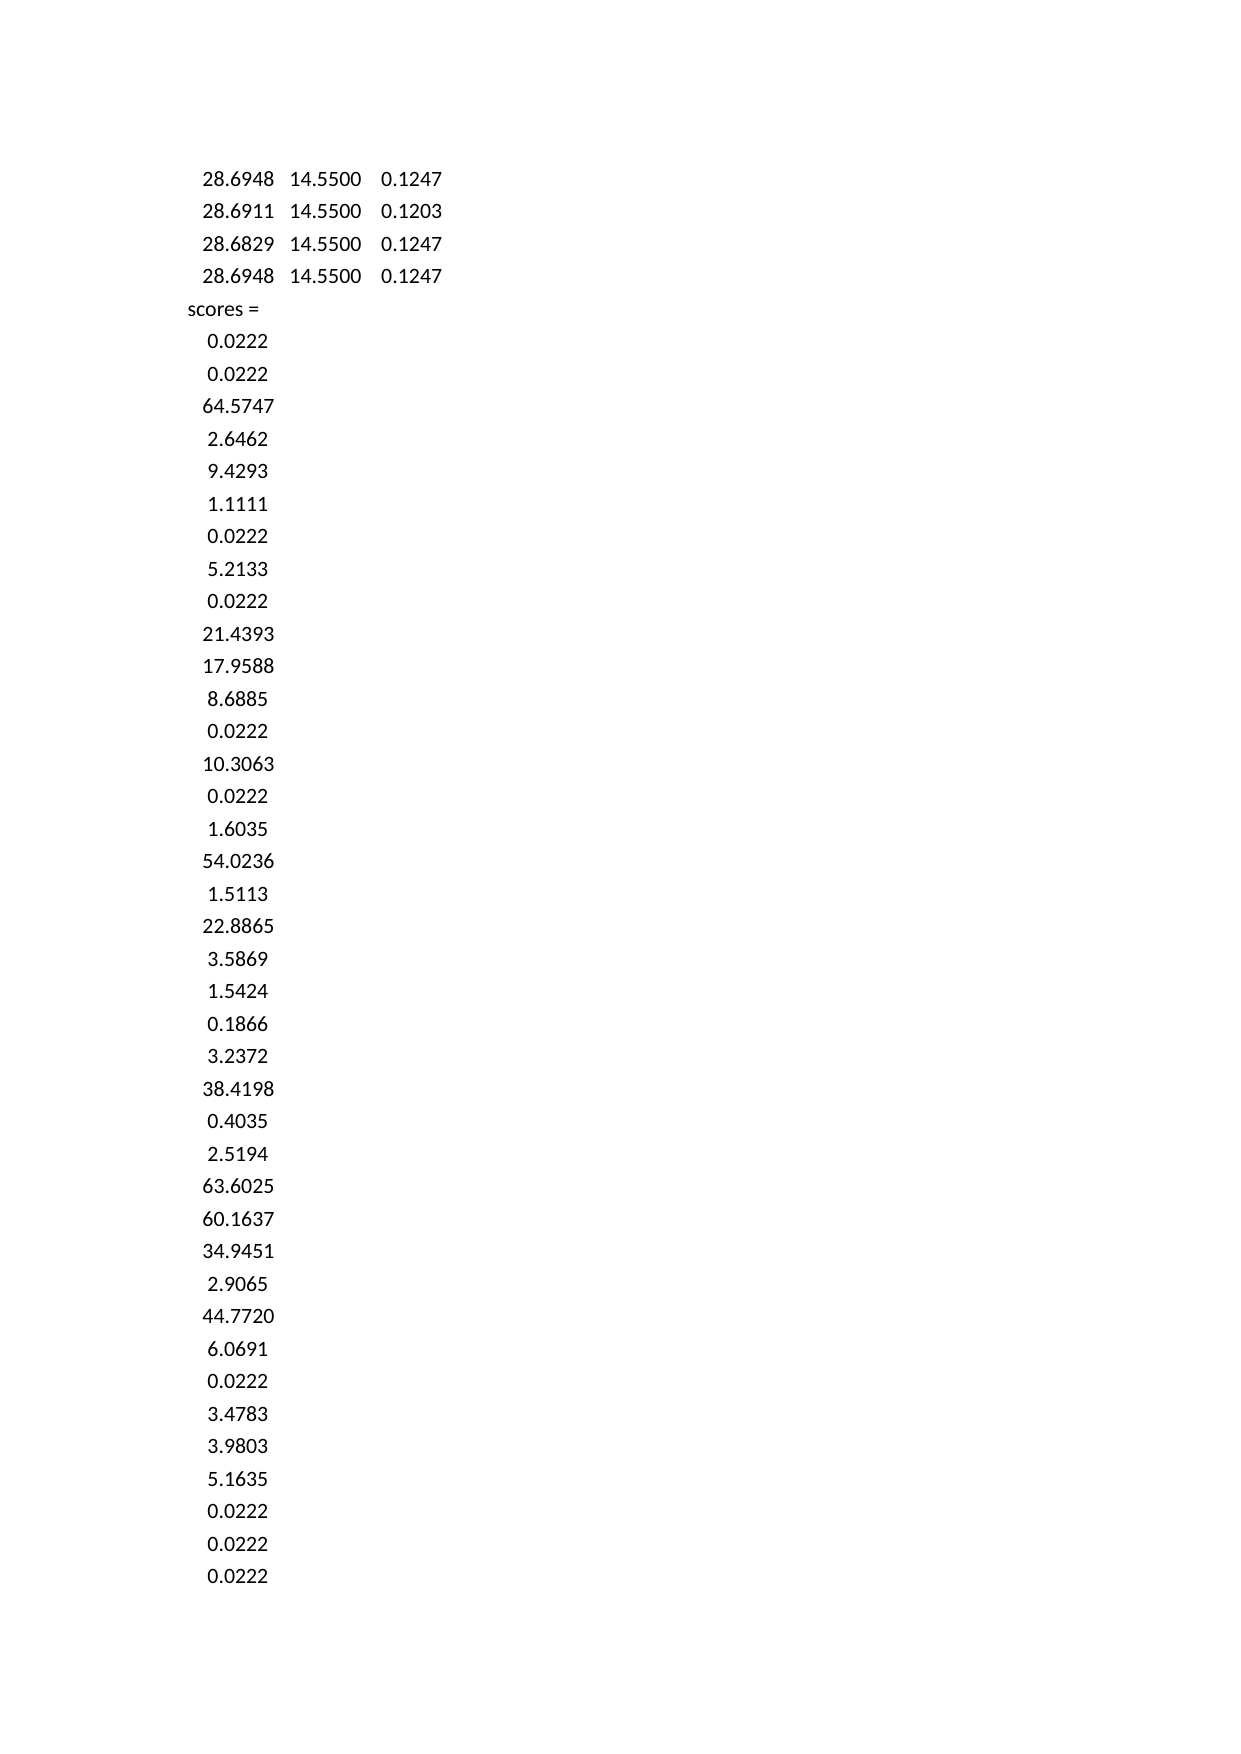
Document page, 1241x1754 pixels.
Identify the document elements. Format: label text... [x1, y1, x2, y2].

text 3.9803 [187, 1429, 1053, 1462]
text scores = [187, 292, 1053, 324]
text 0.0222 [187, 324, 1053, 357]
text 3.5869 [187, 942, 1053, 974]
text 2.6462 [187, 422, 1053, 454]
text 0.4035 [187, 1104, 1053, 1137]
text 28.6948 14.5500 0.1247 [187, 162, 1053, 194]
text 0.0222 [187, 584, 1053, 617]
text 2.9065 [187, 1267, 1053, 1299]
text 8.6885 [187, 682, 1053, 714]
text 10.3063 [187, 747, 1053, 779]
text 9.4293 [187, 454, 1053, 487]
text 0.0222 [187, 519, 1053, 552]
text 3.2372 [187, 1039, 1053, 1072]
text 63.6025 [187, 1169, 1053, 1202]
text 1.5424 [187, 974, 1053, 1007]
text 22.8865 [187, 909, 1053, 942]
text 54.0236 [187, 844, 1053, 877]
text 28.6948 14.5500 0.1247 [187, 259, 1053, 292]
text 3.4783 [187, 1397, 1053, 1429]
text 0.0222 [187, 1364, 1053, 1397]
text 0.0222 [187, 1559, 1053, 1592]
text 0.0222 [187, 779, 1053, 812]
text 0.0222 [187, 1527, 1053, 1559]
text 5.2133 [187, 552, 1053, 584]
text 1.5113 [187, 877, 1053, 909]
text 2.5194 [187, 1137, 1053, 1169]
text 34.9451 [187, 1234, 1053, 1267]
text 6.0691 [187, 1332, 1053, 1364]
text 0.0222 [187, 714, 1053, 747]
text 1.6035 [187, 812, 1053, 844]
text 0.0222 [187, 1494, 1053, 1527]
text 38.4198 [187, 1072, 1053, 1104]
text 0.0222 [187, 357, 1053, 389]
text 44.7720 [187, 1299, 1053, 1332]
text 28.6829 14.5500 0.1247 [187, 227, 1053, 259]
text 17.9588 [187, 649, 1053, 682]
text 5.1635 [187, 1462, 1053, 1494]
text 0.1866 [187, 1007, 1053, 1039]
text 21.4393 [187, 617, 1053, 649]
text 1.1111 [187, 487, 1053, 519]
text 28.6911 14.5500 0.1203 [187, 194, 1053, 227]
text 60.1637 [187, 1202, 1053, 1234]
text 64.5747 [187, 389, 1053, 422]
